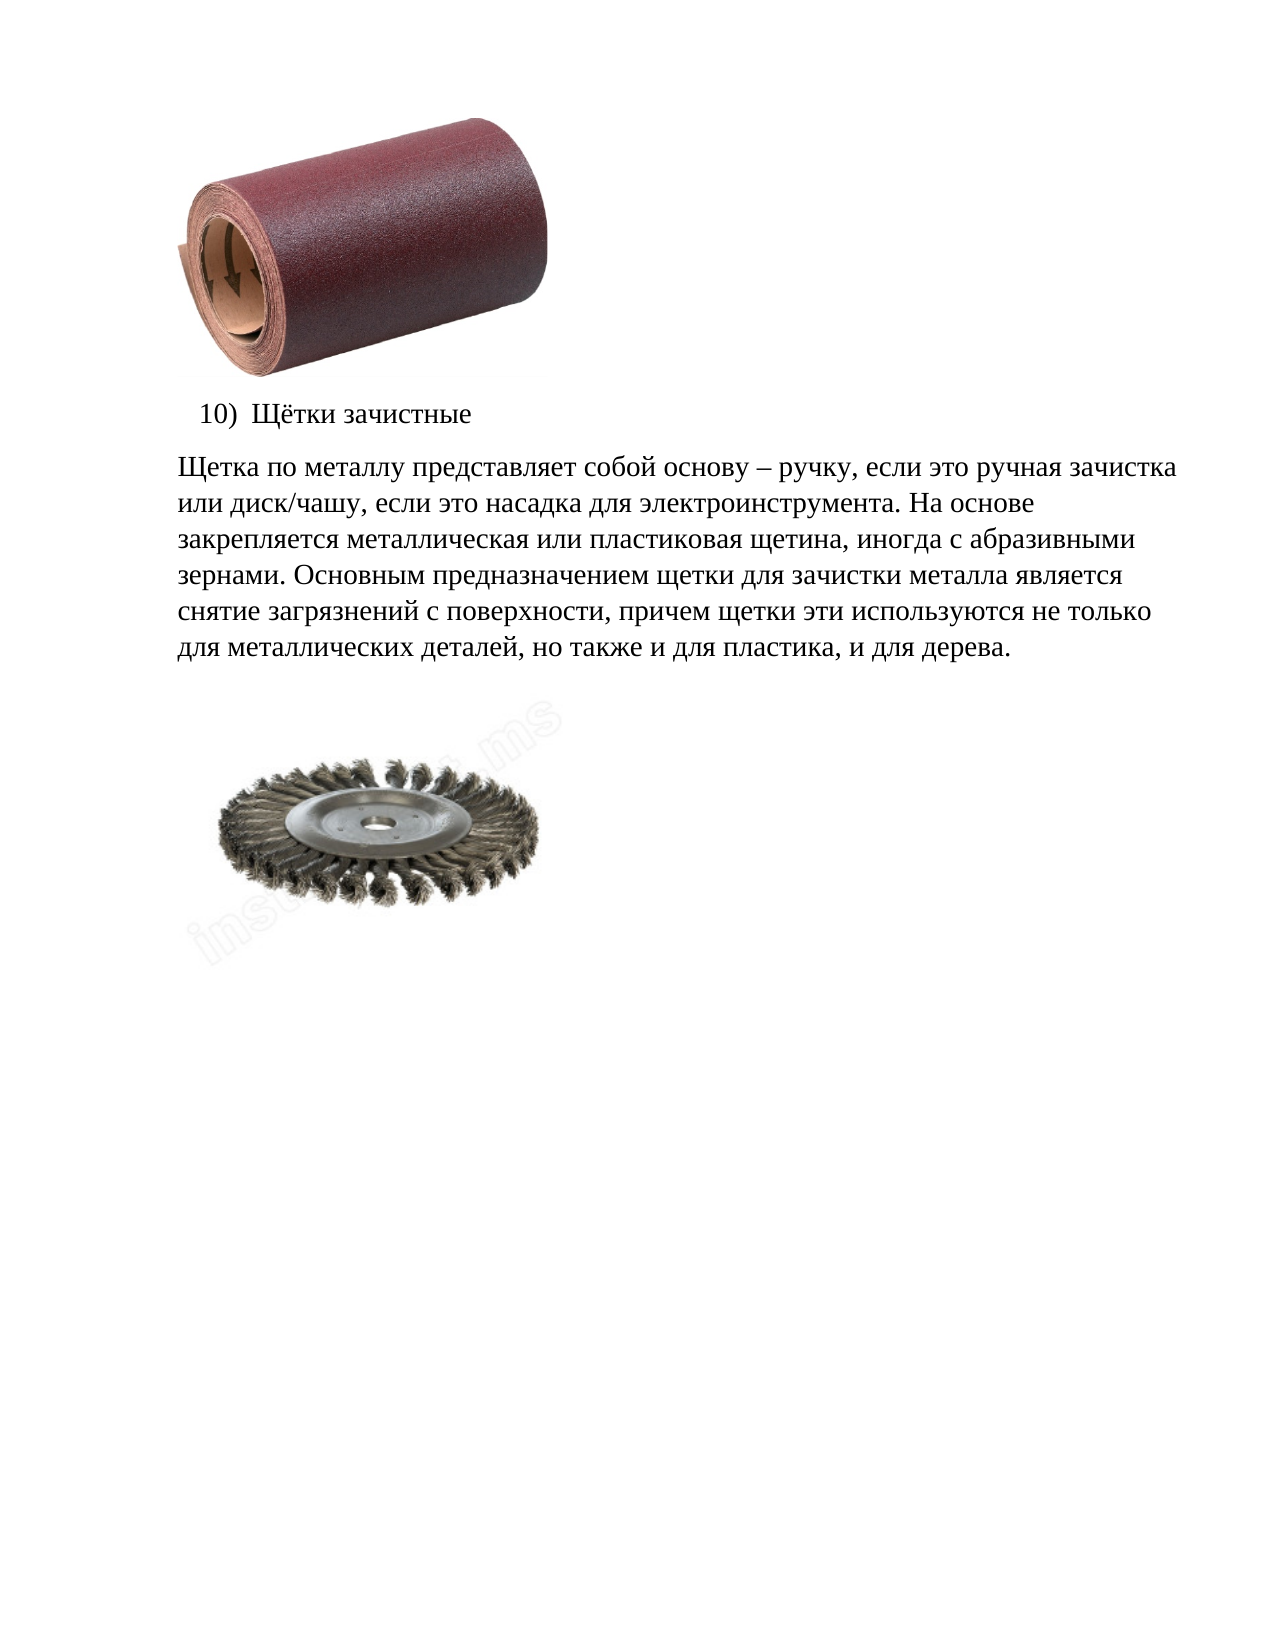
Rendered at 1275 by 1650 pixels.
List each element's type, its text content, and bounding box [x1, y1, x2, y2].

picture [177, 118, 548, 377]
list Щётки зачистные [199, 396, 1186, 429]
text Щетка по металлу представляет собой основу – ручку, если это ручная зачистка или диск/чашу, если это насадка для электроинструмента. На основе закрепляется металлическая или пластиковая щетина, иногда с абразивными зернами. Основным предназначением щетки для зачистки металла является снятие загрязнений с поверхности, причем щетки эти используются не только для металлических деталей, но также и для пластика, и для дерева. [177, 449, 1186, 663]
picture [177, 682, 578, 982]
